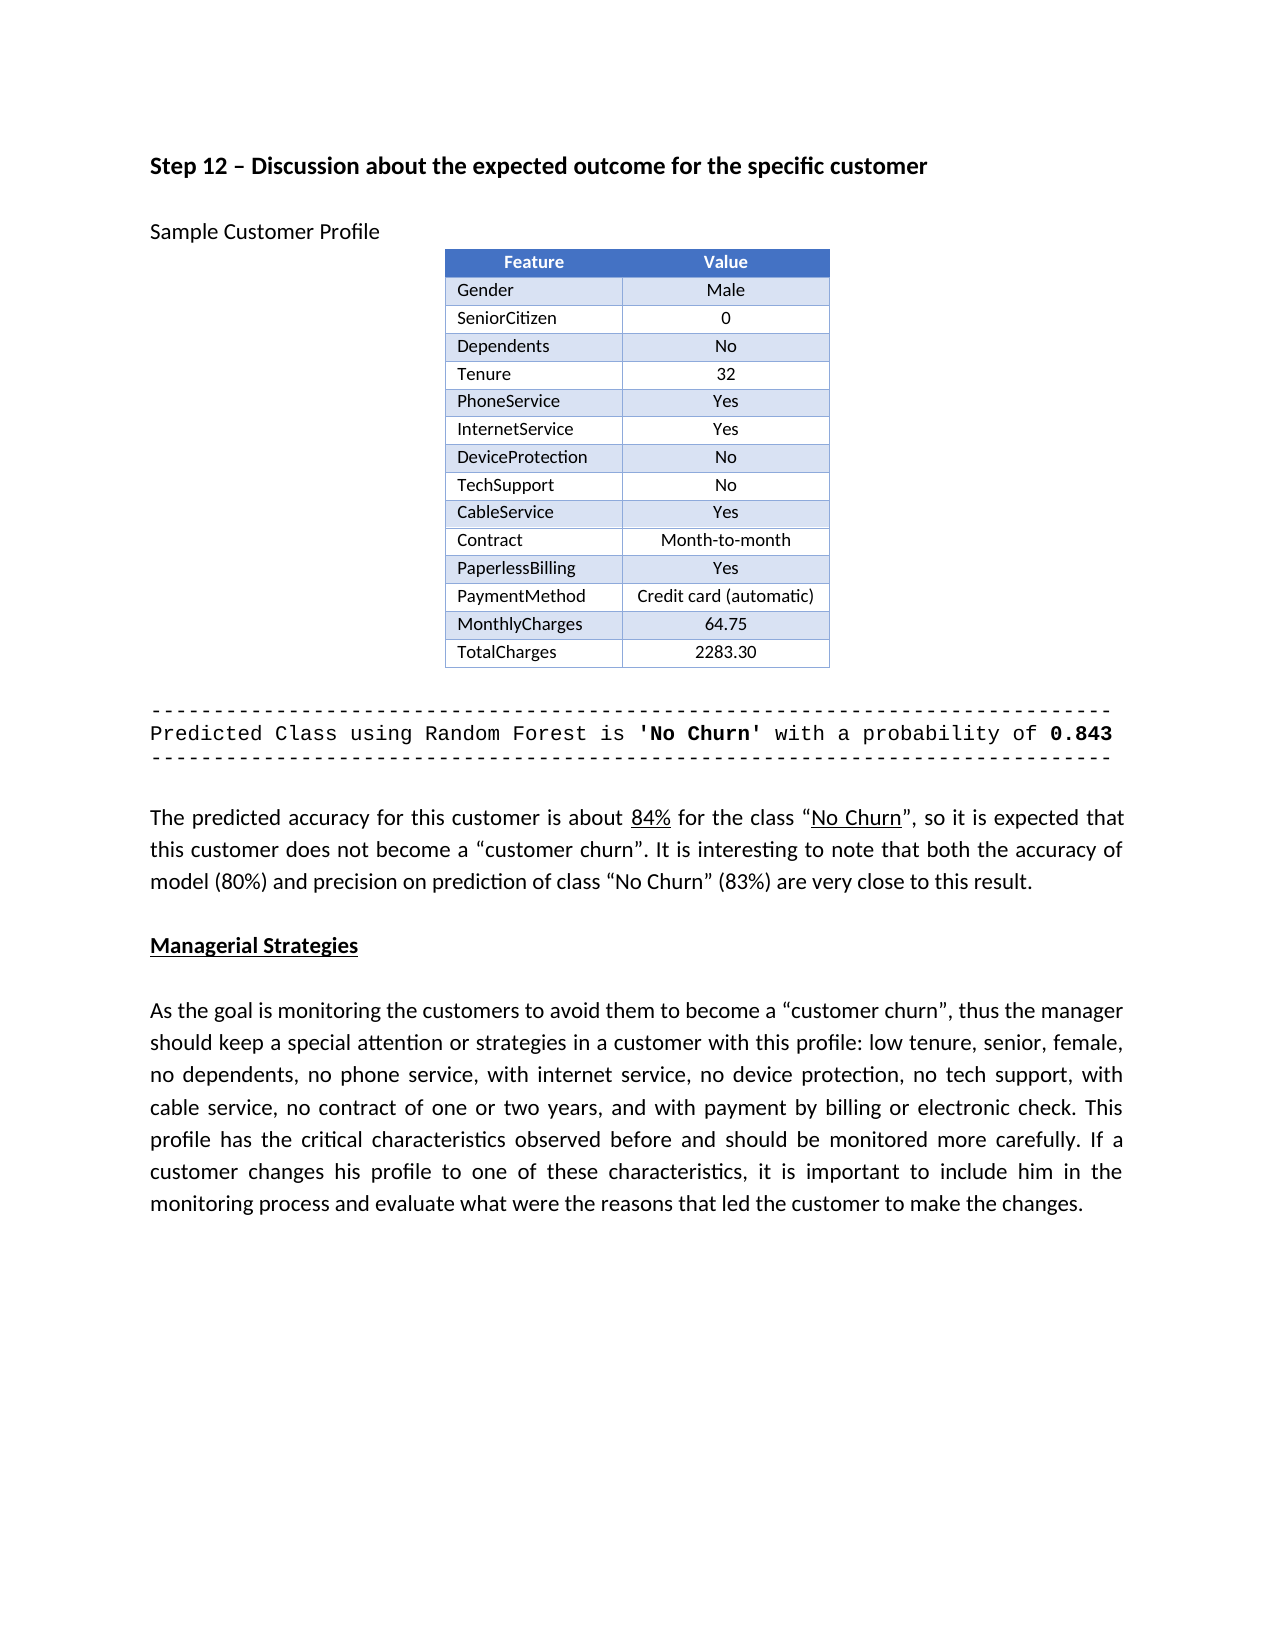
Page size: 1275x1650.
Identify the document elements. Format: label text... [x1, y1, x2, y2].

table_cell No [623, 334, 829, 361]
text Managerial Strategies [150, 932, 1125, 960]
text As the goal is monitoring the customers to avoid them to become a “customer churn”, thus the manager should keep a special attention or strategies in a customer with this profile: low tenure, senior, female, no dependents, no phone service, with internet service, no device protection, no tech support, with cable service, no contract of one or two years, and with payment by billing or electronic check. This profile has the critical characteristics observed before and should be monitored more carefully. If a customer changes his profile to one of these characteristics, it is important to include him in the monitoring process and evaluate what were the reasons that led the customer to make the changes. [150, 996, 1125, 1217]
table_cell DeviceProtection [446, 445, 622, 472]
text ----------------------------------------------------------------------------- [150, 700, 1125, 723]
table_cell No [623, 445, 829, 472]
table_cell 32 [623, 362, 829, 388]
table_cell 64.75 [623, 612, 829, 639]
table_header Feature [446, 250, 622, 277]
table_cell Yes [623, 556, 829, 583]
table_cell Month-to-month [623, 529, 829, 555]
subtitle Step 12 – Discussion about the expected outcome for the specific customer [150, 150, 1125, 181]
table_cell 2283.30 [623, 640, 829, 667]
table_cell Yes [623, 501, 829, 527]
table_cell PhoneService [446, 390, 622, 416]
table_cell Contract [446, 529, 622, 555]
table_cell Yes [623, 417, 829, 444]
table_cell Tenure [446, 362, 622, 388]
table_cell Yes [623, 390, 829, 416]
text Predicted Class using Random Forest is 'No Churn' with a probability of 0.843 [150, 723, 1125, 747]
table_cell Credit card (automatic) [623, 584, 829, 611]
table_cell 0 [623, 306, 829, 333]
table_cell PaymentMethod [446, 584, 622, 611]
text Sample Customer Profile [150, 217, 1125, 245]
table_cell InternetService [446, 417, 622, 444]
text The predicted accuracy for this customer is about 84% for the class “No Churn”, so it is expected that this customer does not become a “customer churn”. It is interesting to note that both the accuracy of model (80%) and precision on prediction of class “No Churn” (83%) are very close to this result. [150, 803, 1125, 895]
table_cell Gender [446, 278, 622, 305]
text ----------------------------------------------------------------------------- [150, 747, 1125, 771]
table_cell No [623, 473, 829, 500]
table_cell MonthlyCharges [446, 612, 622, 639]
table_cell TechSupport [446, 473, 622, 500]
table_cell Dependents [446, 334, 622, 361]
table_cell TotalCharges [446, 640, 622, 667]
table_header Value [623, 250, 829, 277]
table_cell SeniorCitizen [446, 306, 622, 333]
table_cell Male [623, 278, 829, 305]
table_cell PaperlessBilling [446, 556, 622, 583]
table_cell CableService [446, 501, 622, 527]
